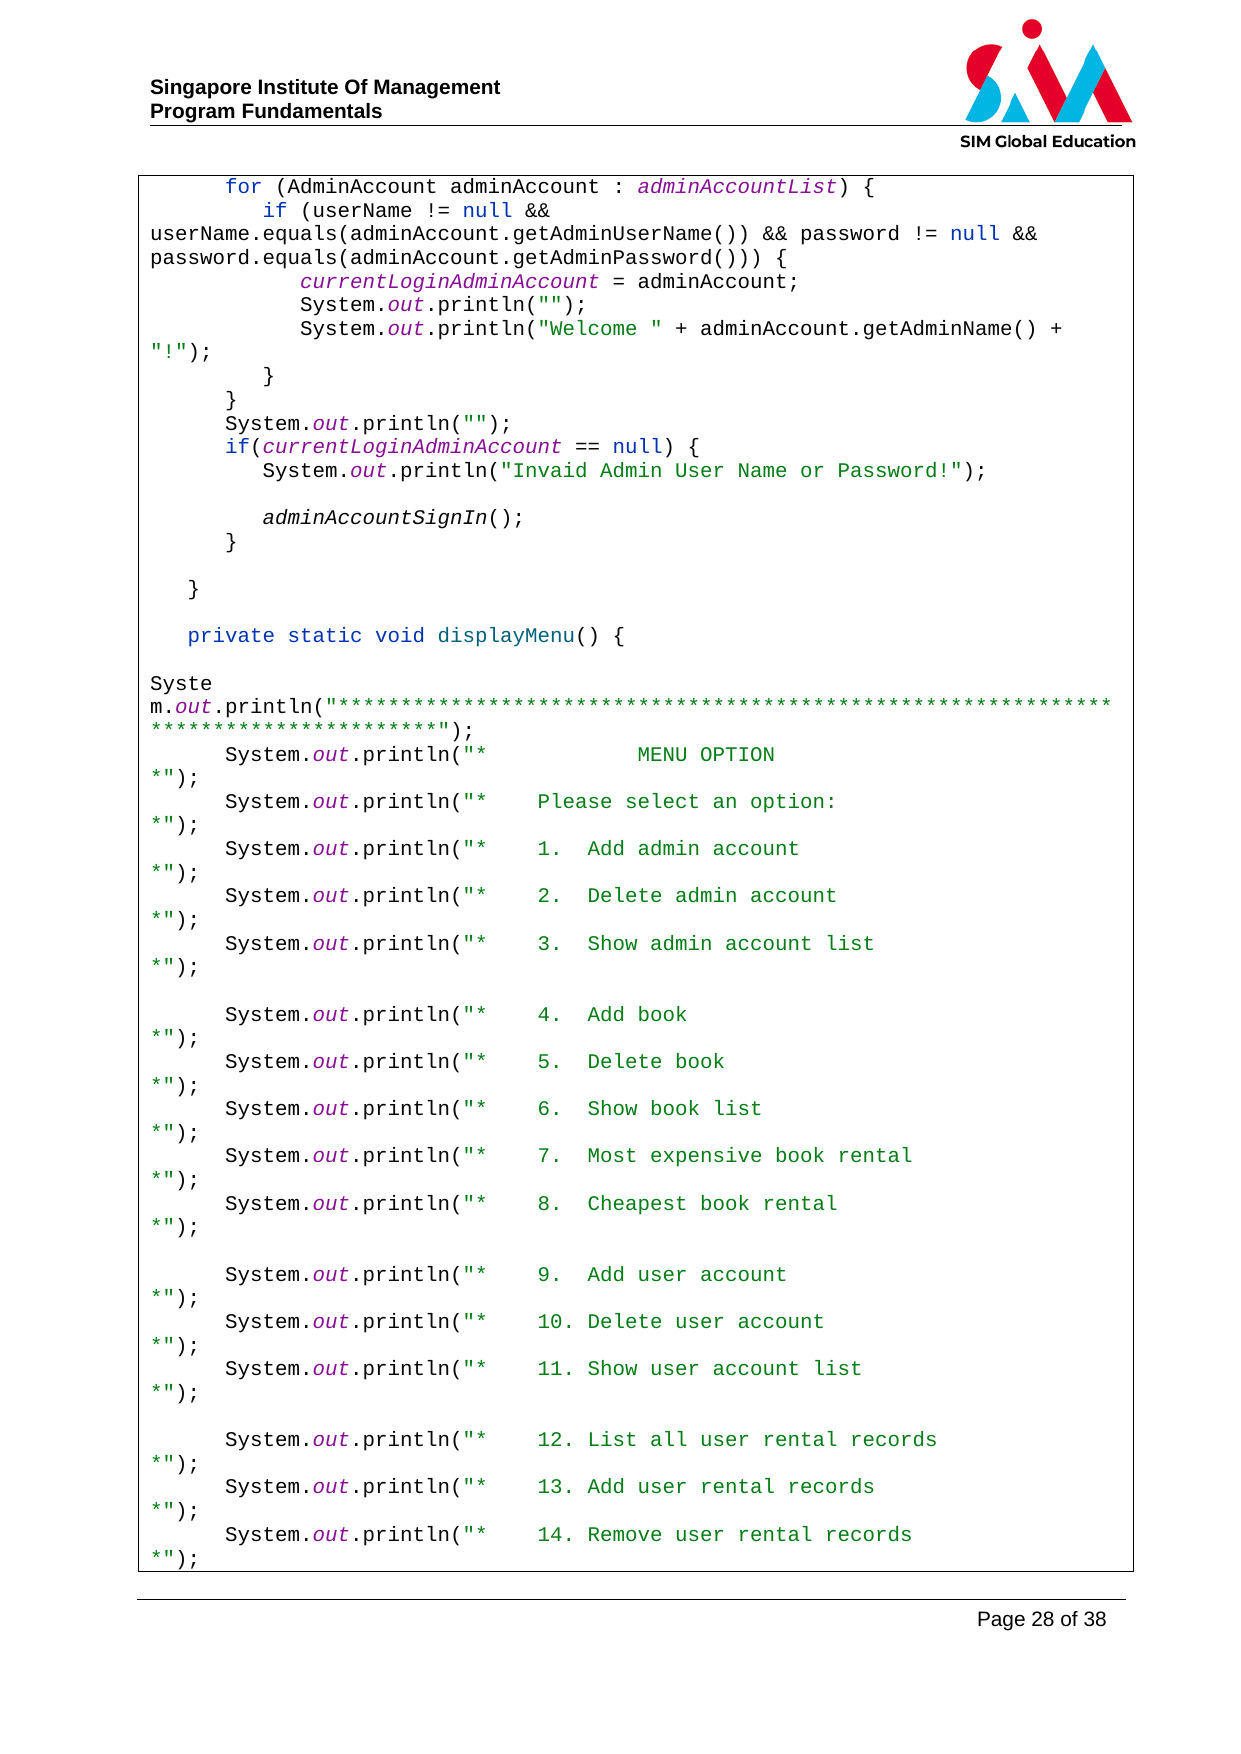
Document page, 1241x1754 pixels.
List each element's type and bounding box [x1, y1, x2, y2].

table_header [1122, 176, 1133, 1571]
picture [937, 11, 1152, 156]
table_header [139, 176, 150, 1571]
